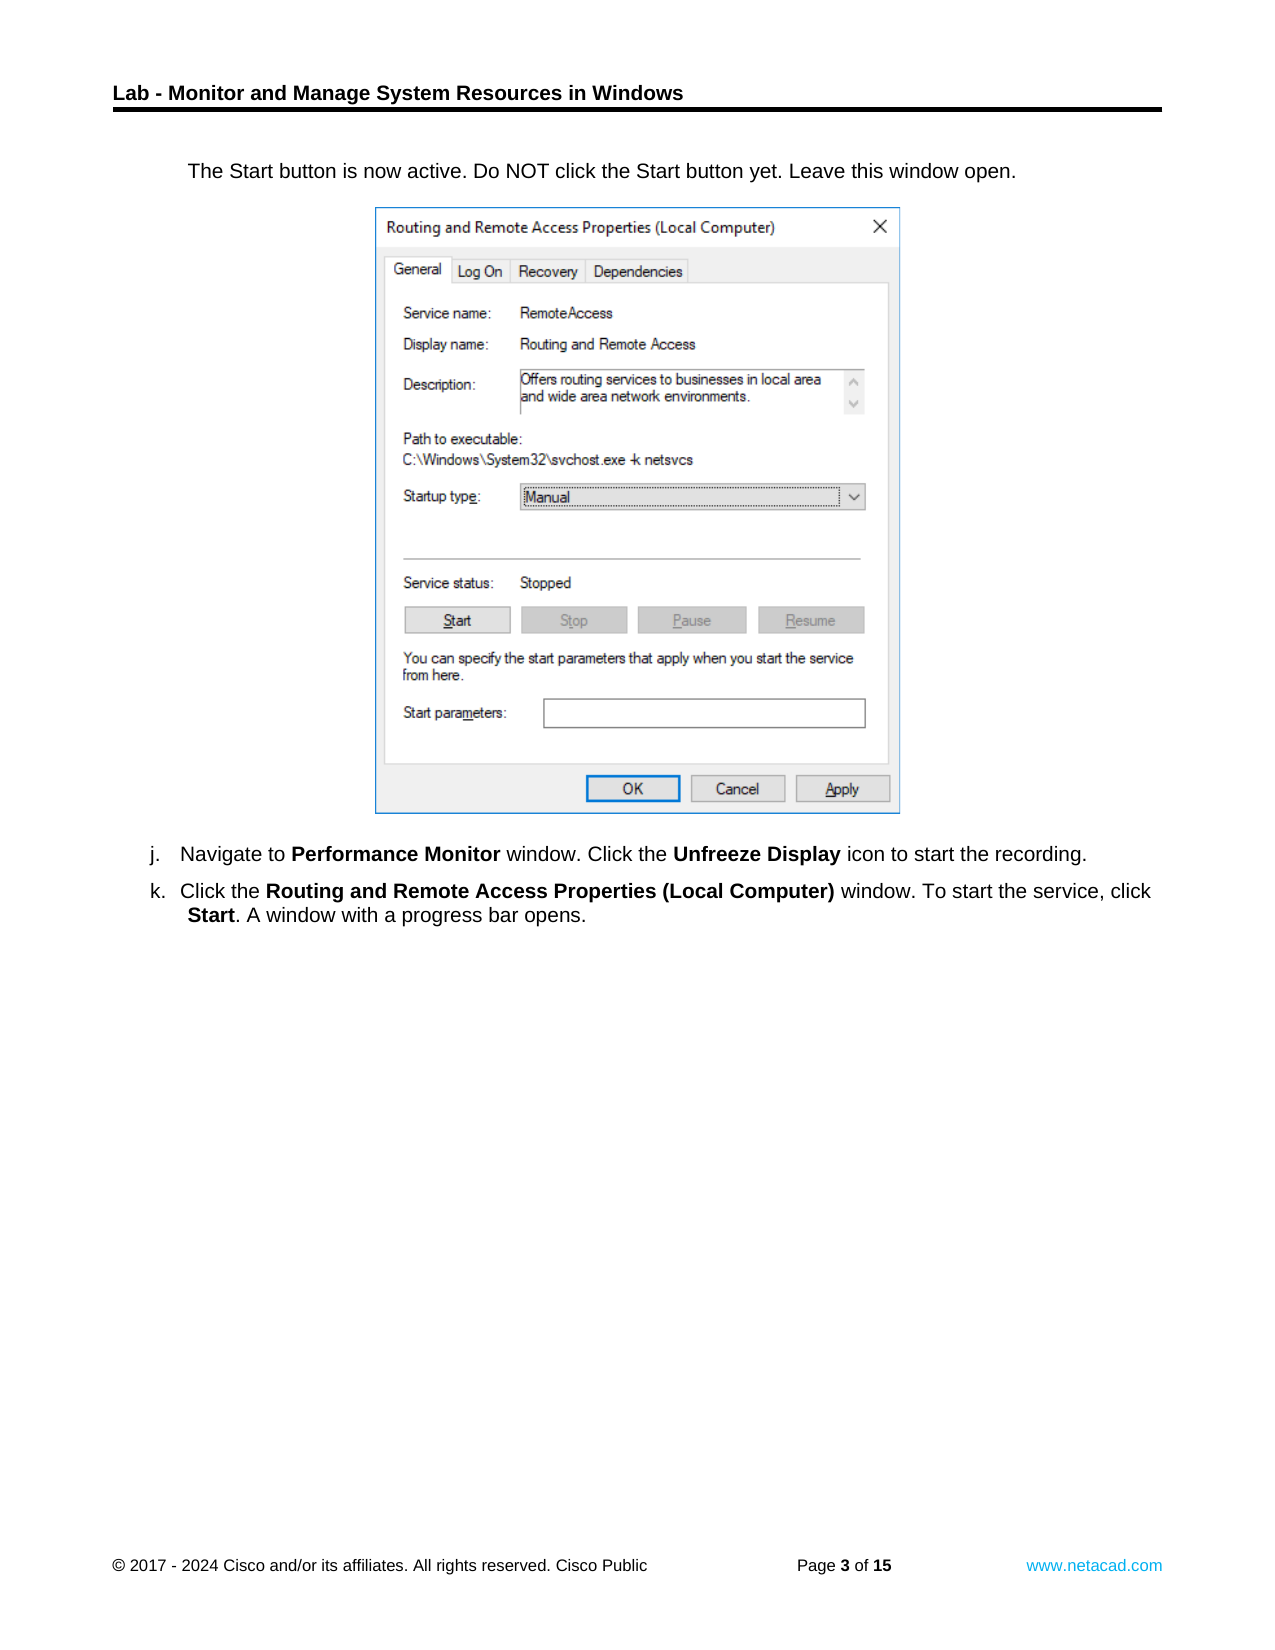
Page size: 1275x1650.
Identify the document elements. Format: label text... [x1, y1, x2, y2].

text The Start button is now active. Do NOT click the Start button yet. Leave this window open. [187, 159, 1162, 183]
text Navigate to Performance Monitor window. Click the Unfreeze Display icon to start the recording. [150, 842, 1162, 866]
text Click the Routing and Remote Access Properties (Local Computer) window. To start the service, click Start. A window with a progress bar opens. [150, 878, 1162, 926]
picture [375, 207, 901, 814]
